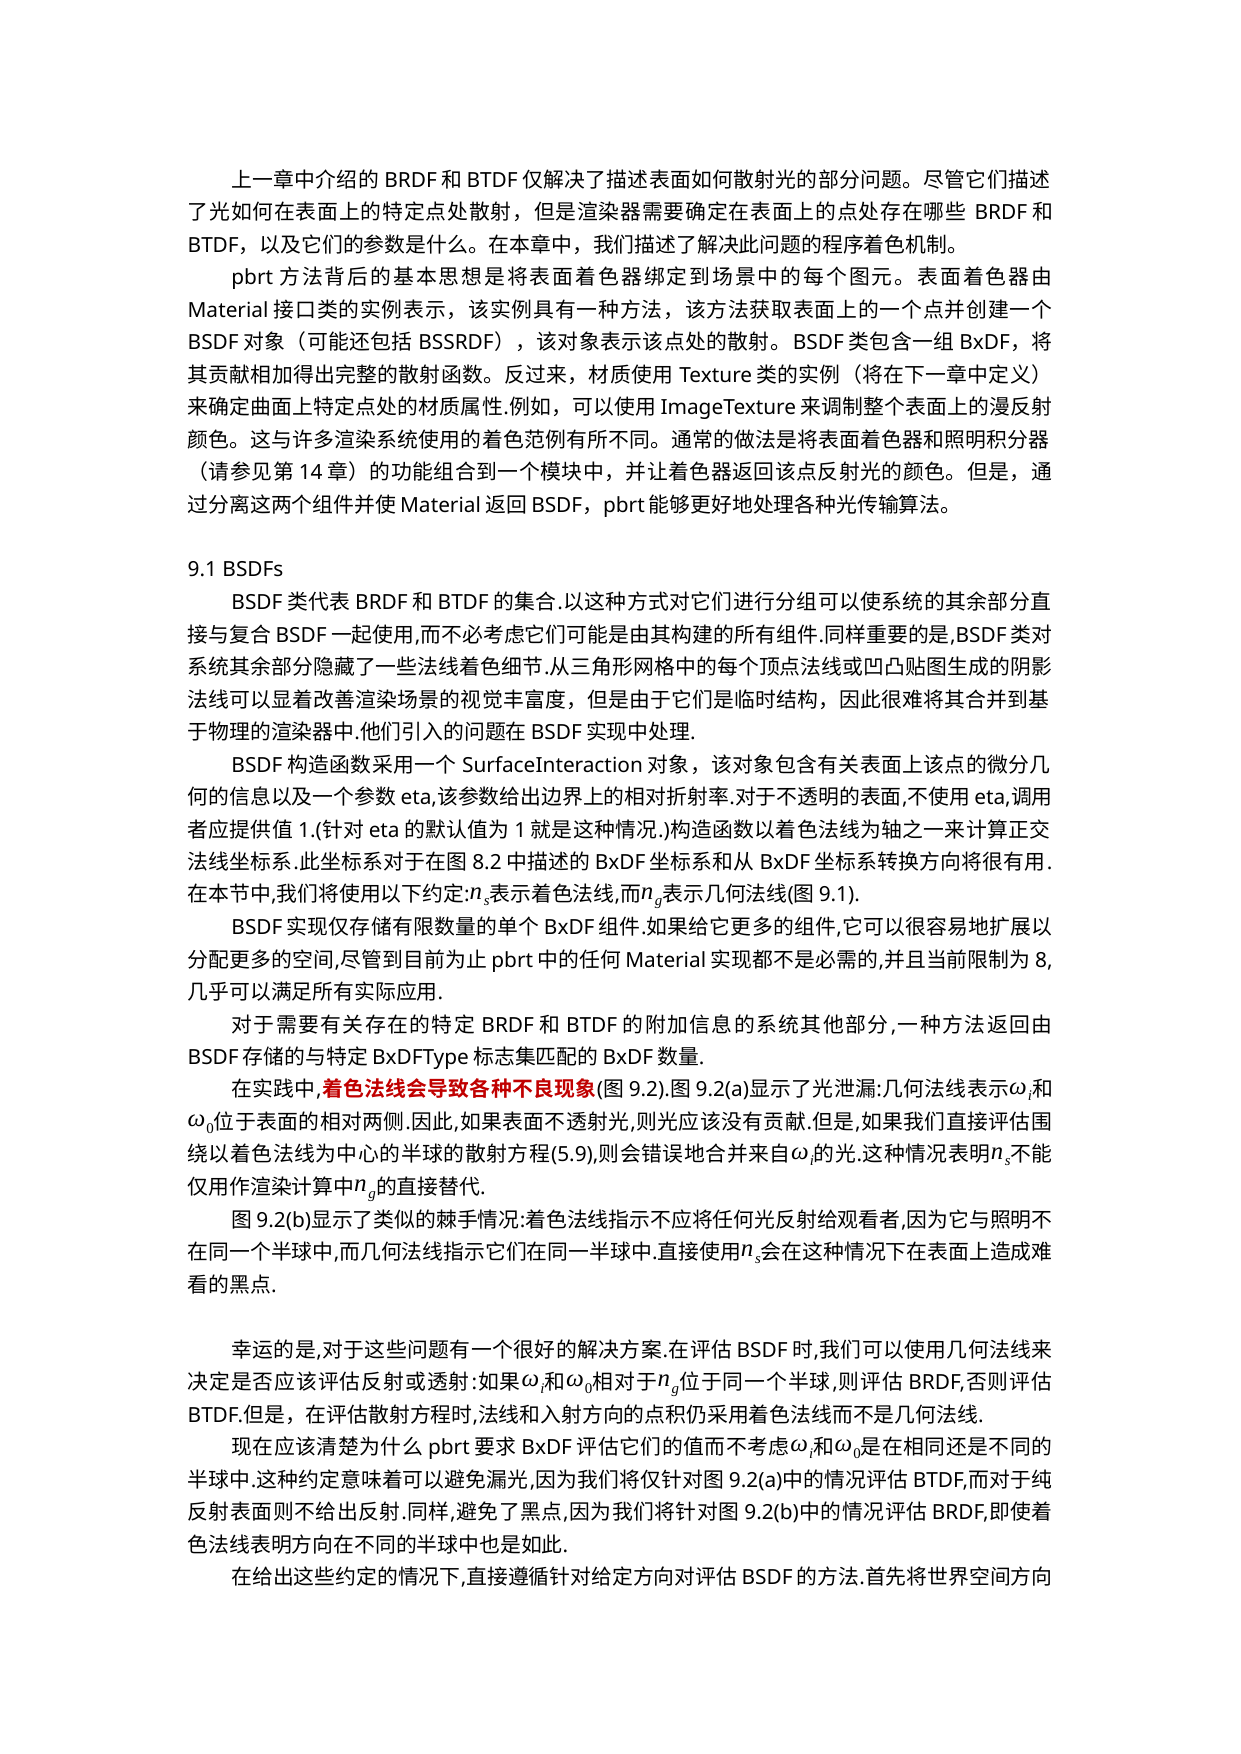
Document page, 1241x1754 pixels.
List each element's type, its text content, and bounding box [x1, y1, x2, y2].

text 现在应该清楚为什么pbrt要求BxDF评估它们的值而不考虑和是在相同还是不同的半球中.这种约定意味着可以避免漏光,因为我们将仅针对图9.2(a)中的情况评估BTDF,而对于纯反射表面则不给出反射.同样,避免了黑点,因为我们将针对图9.2(b)中的情况评估BRDF,即使着色法线表明方向在不同的半球中也是如此. [187, 1429, 1053, 1559]
text 对于需要有关存在的特定BRDF和BTDF的附加信息的系统其他部分,一种方法返回由BSDF存储的与特定BxDFType标志集匹配的BxDF数量. [187, 1007, 1053, 1072]
text 幸运的是,对于这些问题有一个很好的解决方案.在评估BSDF时,我们可以使用几何法线来决定是否应该评估反射或透射:如果和相对于位于同一个半球,则评估BRDF,否则评估BTDF.但是，在评估散射方程时,法线和入射方向的点积仍采用着色法线而不是几何法线. [187, 1332, 1053, 1429]
text 上一章中介绍的BRDF和BTDF仅解决了描述表面如何散射光的部分问题。尽管它们描述了光如何在表面上的特定点处散射，但是渲染器需要确定在表面上的点处存在哪些BRDF和BTDF，以及它们的参数是什么。在本章中，我们描述了解决此问题的程序着色机制。 [187, 162, 1053, 259]
text BSDF类代表BRDF和BTDF的集合.以这种方式对它们进行分组可以使系统的其余部分直接与复合BSDF一起使用,而不必考虑它们可能是由其构建的所有组件.同样重要的是,BSDF类对系统其余部分隐藏了一些法线着色细节.从三角形网格中的每个顶点法线或凹凸贴图生成的阴影法线可以显着改善渲染场景的视觉丰富度，但是由于它们是临时结构，因此很难将其合并到基于物理的渲染器中.他们引入的问题在BSDF实现中处理. [187, 584, 1053, 747]
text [187, 1559, 1053, 1592]
text BSDF实现仅存储有限数量的单个BxDF组件.如果给它更多的组件,它可以很容易地扩展以分配更多的空间,尽管到目前为止pbrt中的任何Material实现都不是必需的,并且当前限制为8,几乎可以满足所有实际应用. [187, 909, 1053, 1007]
text 图9.2(b)显示了类似的棘手情况:着色法线指示不应将任何光反射给观看者,因为它与照明不在同一个半球中,而几何法线指示它们在同一半球中.直接使用会在这种情况下在表面上造成难看的黑点. [187, 1202, 1053, 1299]
text pbrt方法背后的基本思想是将表面着色器绑定到场景中的每个图元。表面着色器由Material接口类的实例表示，该实例具有一种方法，该方法获取表面上的一个点并创建一个BSDF对象（可能还包括BSSRDF），该对象表示该点处的散射。BSDF类包含一组BxDF，将其贡献相加得出完整的散射函数。反过来，材质使用Texture类的实例（将在下一章中定义）来确定曲面上特定点处的材质属性.例如，可以使用ImageTexture来调制整个表面上的漫反射颜色。这与许多渲染系统使用的着色范例有所不同。通常的做法是将表面着色器和照明积分器（请参见第14章）的功能组合到一个模块中，并让着色器返回该点反射光的颜色。但是，通过分离这两个组件并使Material返回BSDF，pbrt能够更好地处理各种光传输算法。 [187, 259, 1053, 519]
text 在实践中,着色法线会导致各种不良现象(图9.2).图9.2(a)显示了光泄漏:几何法线表示和位于表面的相对两侧.因此,如果表面不透射光,则光应该没有贡献.但是,如果我们直接评估围绕以着色法线为中心的半球的散射方程(5.9),则会错误地合并来自的光.这种情况表明不能仅用作渲染计算中的直接替代. [187, 1072, 1053, 1202]
text 9.1 BSDFs [187, 552, 1053, 584]
text BSDF构造函数采用一个SurfaceInteraction对象，该对象包含有关表面上该点的微分几何的信息以及一个参数eta,该参数给出边界上的相对折射率.对于不透明的表面,不使用eta,调用者应提供值1.(针对eta的默认值为1就是这种情况.)构造函数以着色法线为轴之一来计算正交法线坐标系.此坐标系对于在图8.2中描述的BxDF坐标系和从BxDF坐标系转换方向将很有用.在本节中,我们将使用以下约定:表示着色法线,而表示几何法线(图9.1). [187, 747, 1053, 909]
